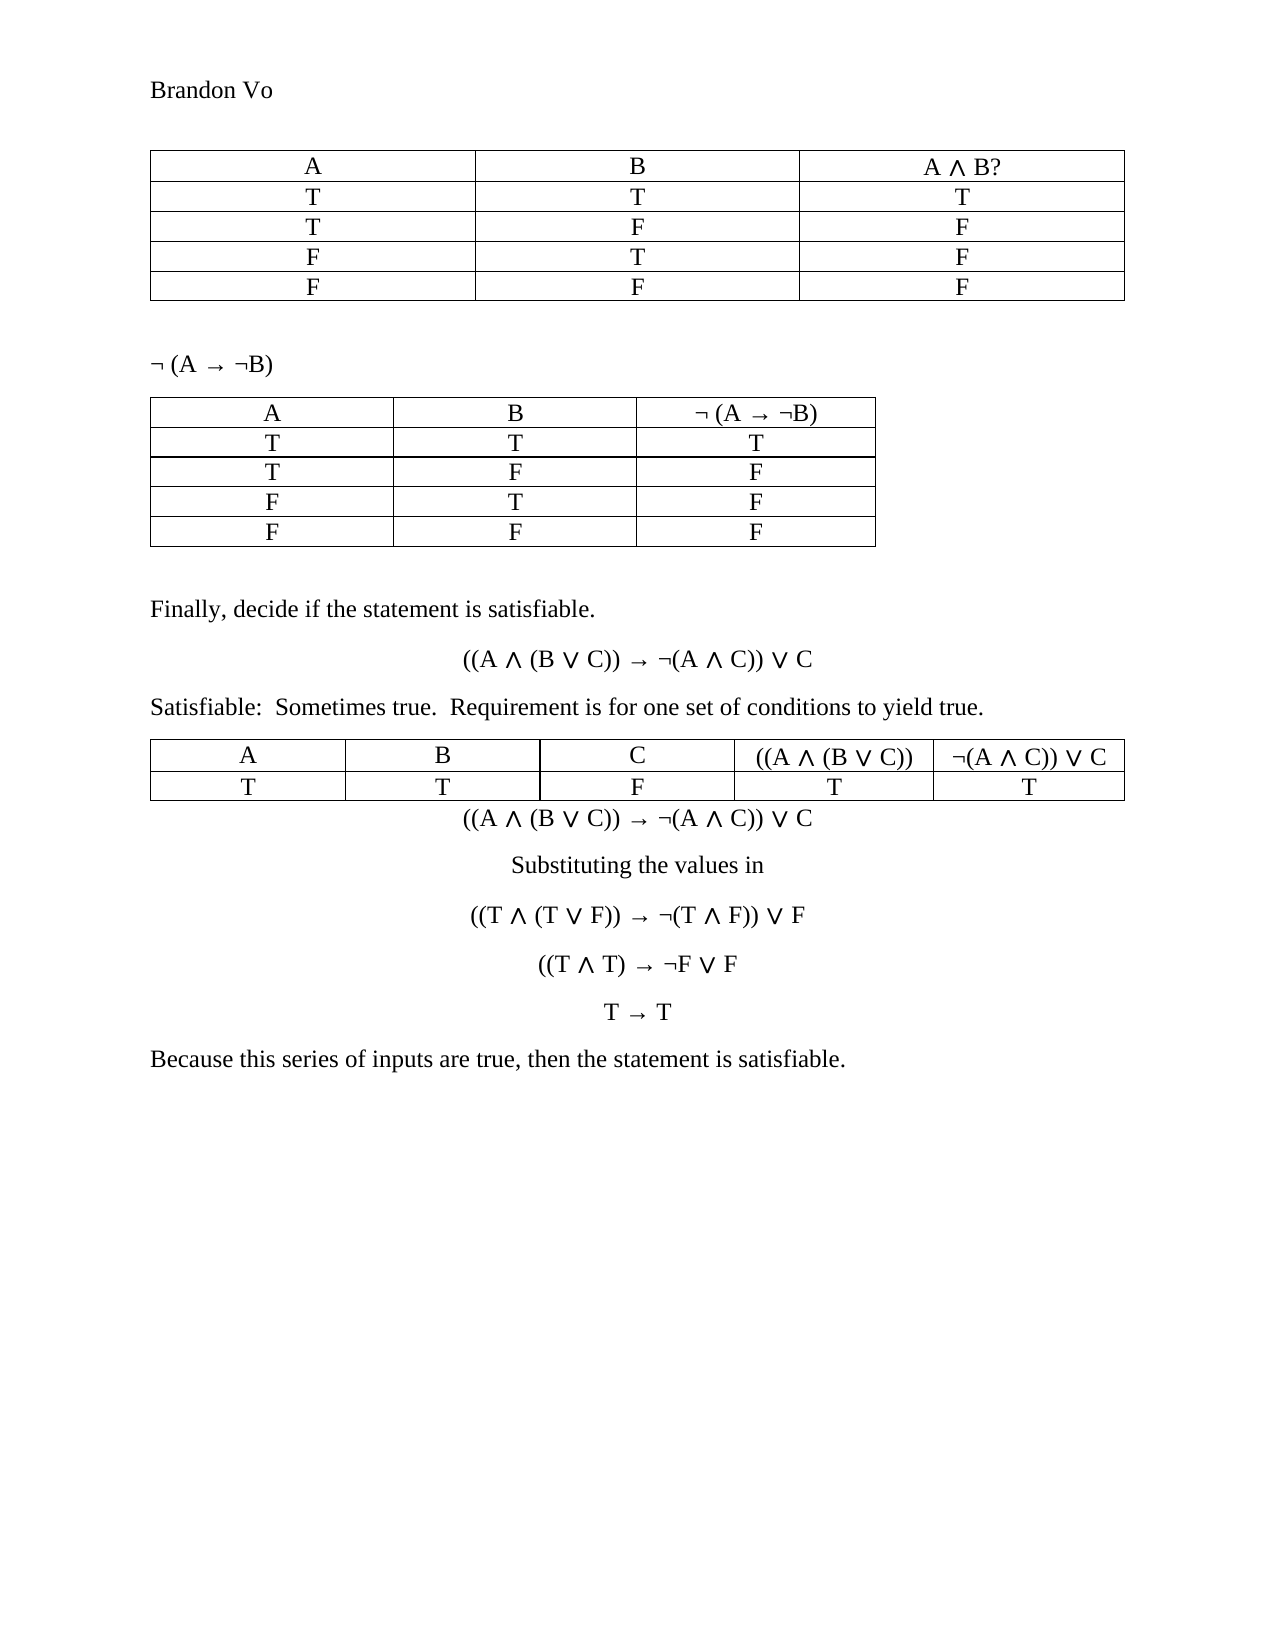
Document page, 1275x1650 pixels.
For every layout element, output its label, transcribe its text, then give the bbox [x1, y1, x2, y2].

table_cell F [151, 242, 475, 271]
table_cell T [346, 772, 539, 800]
table_cell F [151, 517, 393, 546]
table_header A [151, 151, 475, 181]
table_cell F [637, 458, 875, 486]
table_header B [476, 151, 799, 181]
table_cell F [637, 487, 875, 516]
table_cell T [151, 182, 475, 211]
table_cell T [151, 458, 393, 486]
table_cell F [476, 212, 799, 241]
table_cell F [800, 242, 1124, 271]
text T → T [150, 997, 1125, 1026]
table_header A [151, 398, 393, 427]
table_header B [346, 740, 539, 771]
table_cell F [476, 272, 799, 300]
table_cell T [637, 428, 875, 456]
table_cell T [151, 772, 345, 800]
table_cell F [394, 517, 636, 546]
text ((T ∧ (T ∨ F)) → ¬(T ∧ F)) ∨ F [150, 898, 1125, 928]
table_header A ∧ B? [800, 151, 1124, 181]
table_cell T [934, 772, 1124, 800]
text ((A ∧ (B ∨ C)) → ¬(A ∧ C)) ∨ C [150, 801, 1125, 832]
text Satisfiable: Sometimes true. Requirement is for one set of conditions to yield true. [150, 692, 1125, 720]
text ((T ∧ T) → ¬F ∨ F [150, 948, 1125, 978]
table_header A [151, 740, 345, 771]
table_cell T [151, 428, 393, 456]
table_cell F [800, 272, 1124, 300]
text Because this series of inputs are true, then the statement is satisfiable. [150, 1044, 1125, 1073]
table_cell F [151, 272, 475, 300]
table_header B [394, 398, 636, 427]
table_cell F [541, 772, 734, 800]
table_cell T [151, 212, 475, 241]
table_cell T [394, 487, 636, 516]
table_cell T [800, 182, 1124, 211]
table_header ((A ∧ (B ∨ C)) [735, 740, 933, 771]
table_header ¬ (A → ¬B) [637, 398, 875, 427]
table_cell F [151, 487, 393, 516]
text Substituting the values in [150, 851, 1125, 879]
text ¬ (A → ¬B) [150, 349, 1125, 378]
text Finally, decide if the statement is satisfiable. [150, 594, 1125, 623]
table_cell F [394, 458, 636, 486]
table_cell T [476, 242, 799, 271]
table_header ¬(A ∧ C)) ∨ C [934, 740, 1124, 771]
table_cell F [637, 517, 875, 546]
text ((A ∧ (B ∨ C)) → ¬(A ∧ C)) ∨ C [150, 642, 1125, 672]
table_cell F [800, 212, 1124, 241]
table_cell T [735, 772, 933, 800]
table_cell T [476, 182, 799, 211]
table_header C [541, 740, 734, 771]
table_cell T [394, 428, 636, 456]
